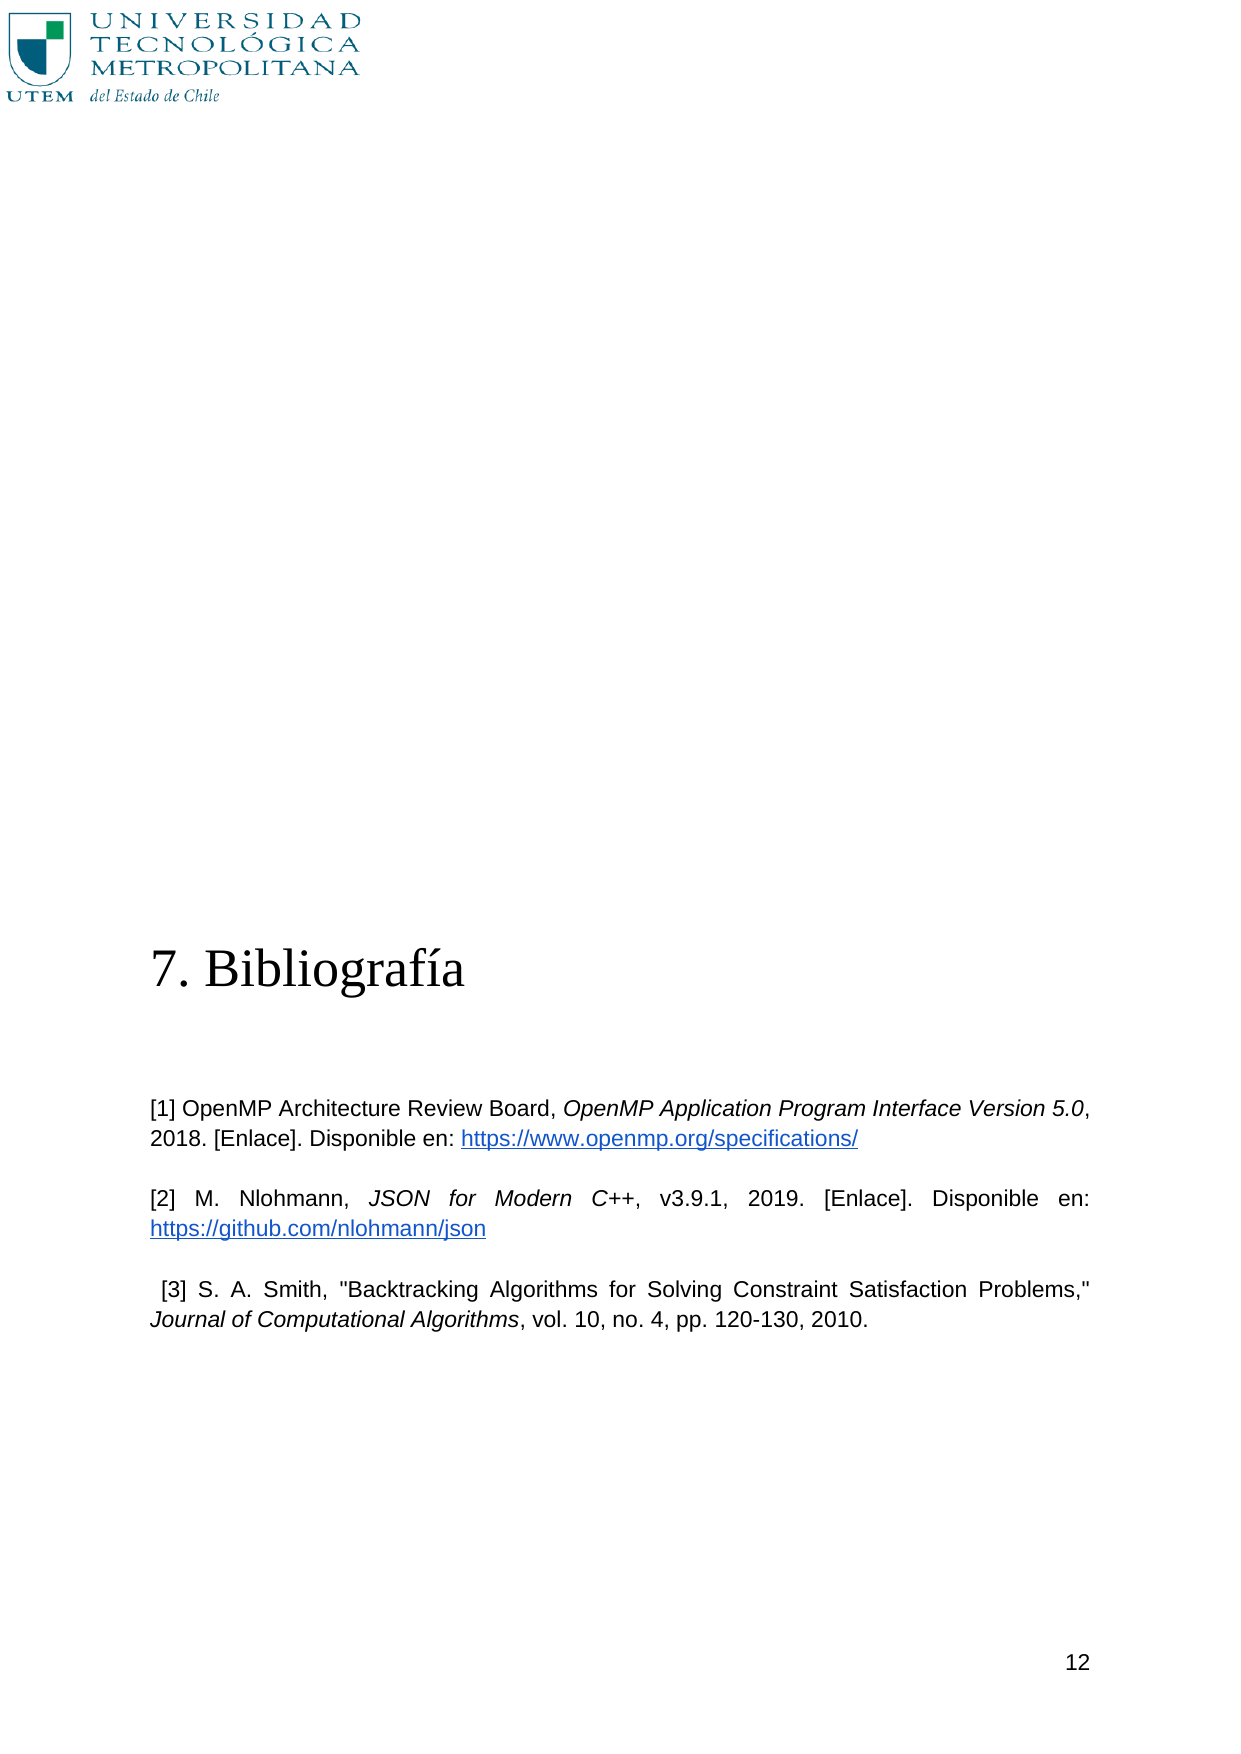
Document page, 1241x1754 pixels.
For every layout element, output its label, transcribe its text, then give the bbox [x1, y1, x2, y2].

picture [0, 5, 366, 109]
title 7. Bibliografía [150, 935, 1090, 998]
text [1] OpenMP Architecture Review Board, OpenMP Application Program Interface Version 5.0, 2018. [Enlace]. Disponible en: https://www.openmp.org/specifications/ [150, 1094, 1090, 1151]
text [2] M. Nlohmann, JSON for Modern C++, v3.9.1, 2019. [Enlace]. Disponible en: https://github.com/nlohmann/json [150, 1185, 1090, 1242]
text [3] S. A. Smith, "Backtracking Algorithms for Solving Constraint Satisfaction Problems," Journal of Computational Algorithms, vol. 10, no. 4, pp. 120-130, 2010. [150, 1276, 1090, 1332]
